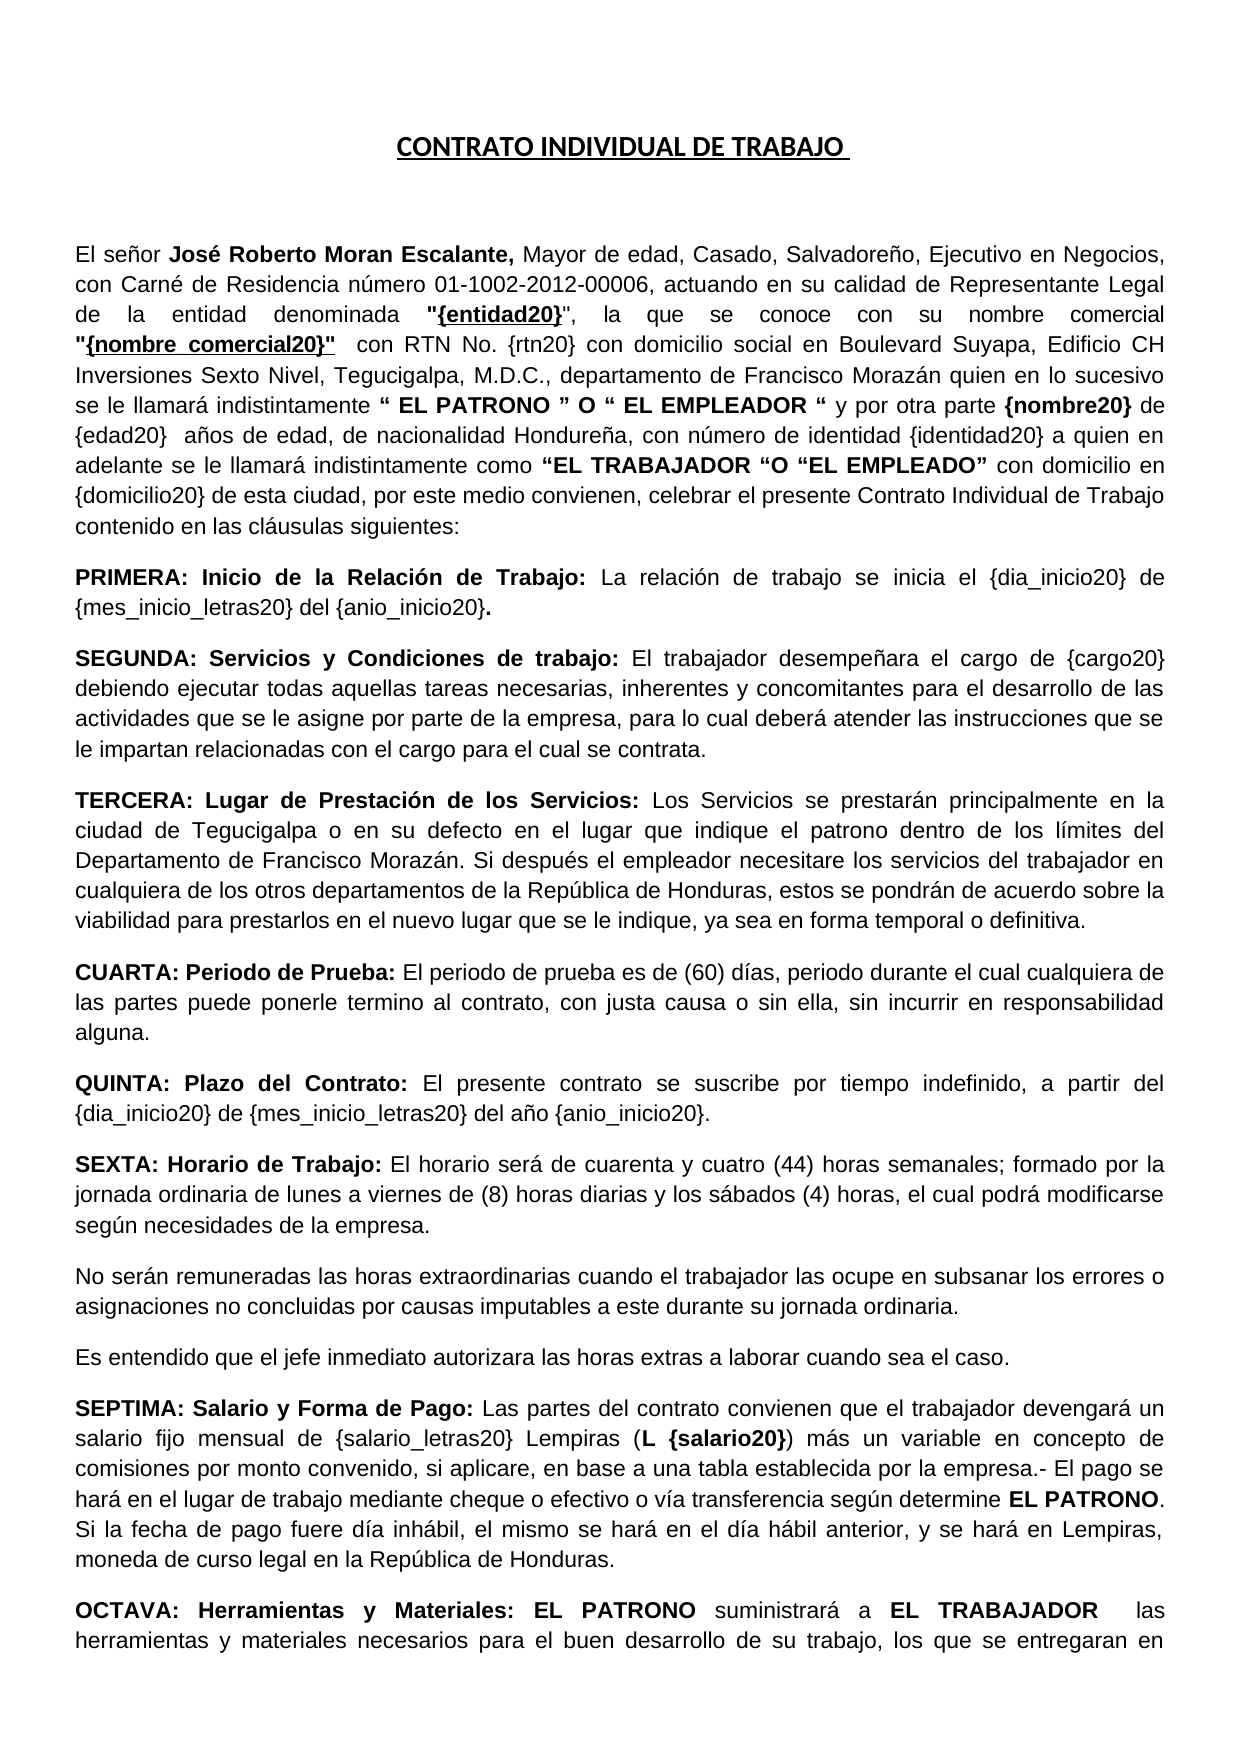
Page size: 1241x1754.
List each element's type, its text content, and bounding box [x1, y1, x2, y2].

text CUARTA: Periodo de Prueba: El periodo de prueba es de (60) días, periodo durante el cual cualquiera de las partes puede ponerle termino al contrato, con justa causa o sin ella, sin incurrir en responsabilidad alguna. [75, 958, 1165, 1045]
text SEGUNDA: Servicios y Condiciones de trabajo: El trabajador desempeñara el cargo de {cargo20} debiendo ejecutar todas aquellas tareas necesarias, inherentes y concomitantes para el desarrollo de las actividades que se le asigne por parte de la empresa, para lo cual deberá atender las instrucciones que se le impartan relacionadas con el cargo para el cual se contrata. [75, 645, 1165, 762]
text QUINTA: Plazo del Contrato: El presente contrato se suscribe por tiempo indefinido, a partir del {dia_inicio20} de {mes_inicio_letras20} del año {anio_inicio20}. [75, 1070, 1165, 1127]
text No serán remuneradas las horas extraordinarias cuando el trabajador las ocupe en subsanar los errores o asignaciones no concluidas por causas imputables a este durante su jornada ordinaria. [75, 1263, 1165, 1319]
text SEPTIMA: Salario y Forma de Pago: Las partes del contrato convienen que el trabajador devengará un salario fijo mensual de {salario_letras20} Lempiras (L {salario20}) más un variable en concepto de comisiones por monto convenido, si aplicare, en base a una tabla establecida por la empresa.- El pago se hará en el lugar de trabajo mediante cheque o efectivo o vía transferencia según determine EL PATRONO. Si la fecha de pago fuere día inhábil, el mismo se hará en el día hábil anterior, y se hará en Lempiras, moneda de curso legal en la República de Honduras. [75, 1395, 1165, 1572]
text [75, 1597, 1165, 1654]
text El señor José Roberto Moran Escalante, Mayor de edad, Casado, Salvadoreño, Ejecutivo en Negocios, con Carné de Residencia número 01-1002-2012-00006, actuando en su calidad de Representante Legal de la entidad denominada "{entidad20}", la que se conoce con su nombre comercial "{nombre_comercial20}" con RTN No. {rtn20} con domicilio social en Boulevard Suyapa, Edificio CH Inversiones Sexto Nivel, Tegucigalpa, M.D.C., departamento de Francisco Morazán quien en lo sucesivo se le llamará indistintamente “ EL PATRONO ” O “ EL EMPLEADOR “ y por otra parte {nombre20} de {edad20} años de edad, de nacionalidad Hondureña, con número de identidad {identidad20} a quien en adelante se le llamará indistintamente como “EL TRABAJADOR “O “EL EMPLEADO” con domicilio en {domicilio20} de esta ciudad, por este medio convienen, celebrar el presente Contrato Individual de Trabajo contenido en las cláusulas siguientes: [75, 241, 1165, 539]
text TERCERA: Lugar de Prestación de los Servicios: Los Servicios se prestarán principalmente en la ciudad de Tegucigalpa o en su defecto en el lugar que indique el patrono dentro de los límites del Departamento de Francisco Morazán. Si después el empleador necesitare los servicios del trabajador en cualquiera de los otros departamentos de la República de Honduras, estos se pondrán de acuerdo sobre la viabilidad para prestarlos en el nuevo lugar que se le indique, ya sea en forma temporal o definitiva. [75, 787, 1165, 934]
text PRIMERA: Inicio de la Relación de Trabajo: La relación de trabajo se inicia el {dia_inicio20} de {mes_inicio_letras20} del {anio_inicio20}. [75, 564, 1165, 620]
text SEXTA: Horario de Trabajo: El horario será de cuarenta y cuatro (44) horas semanales; formado por la jornada ordinaria de lunes a viernes de (8) horas diarias y los sábados (4) horas, el cual podrá modificarse según necesidades de la empresa. [75, 1151, 1165, 1238]
text Es entendido que el jefe inmediato autorizara las horas extras a laborar cuando sea el caso. [75, 1344, 1165, 1370]
text CONTRATO INDIVIDUAL DE TRABAJO [75, 128, 1165, 164]
